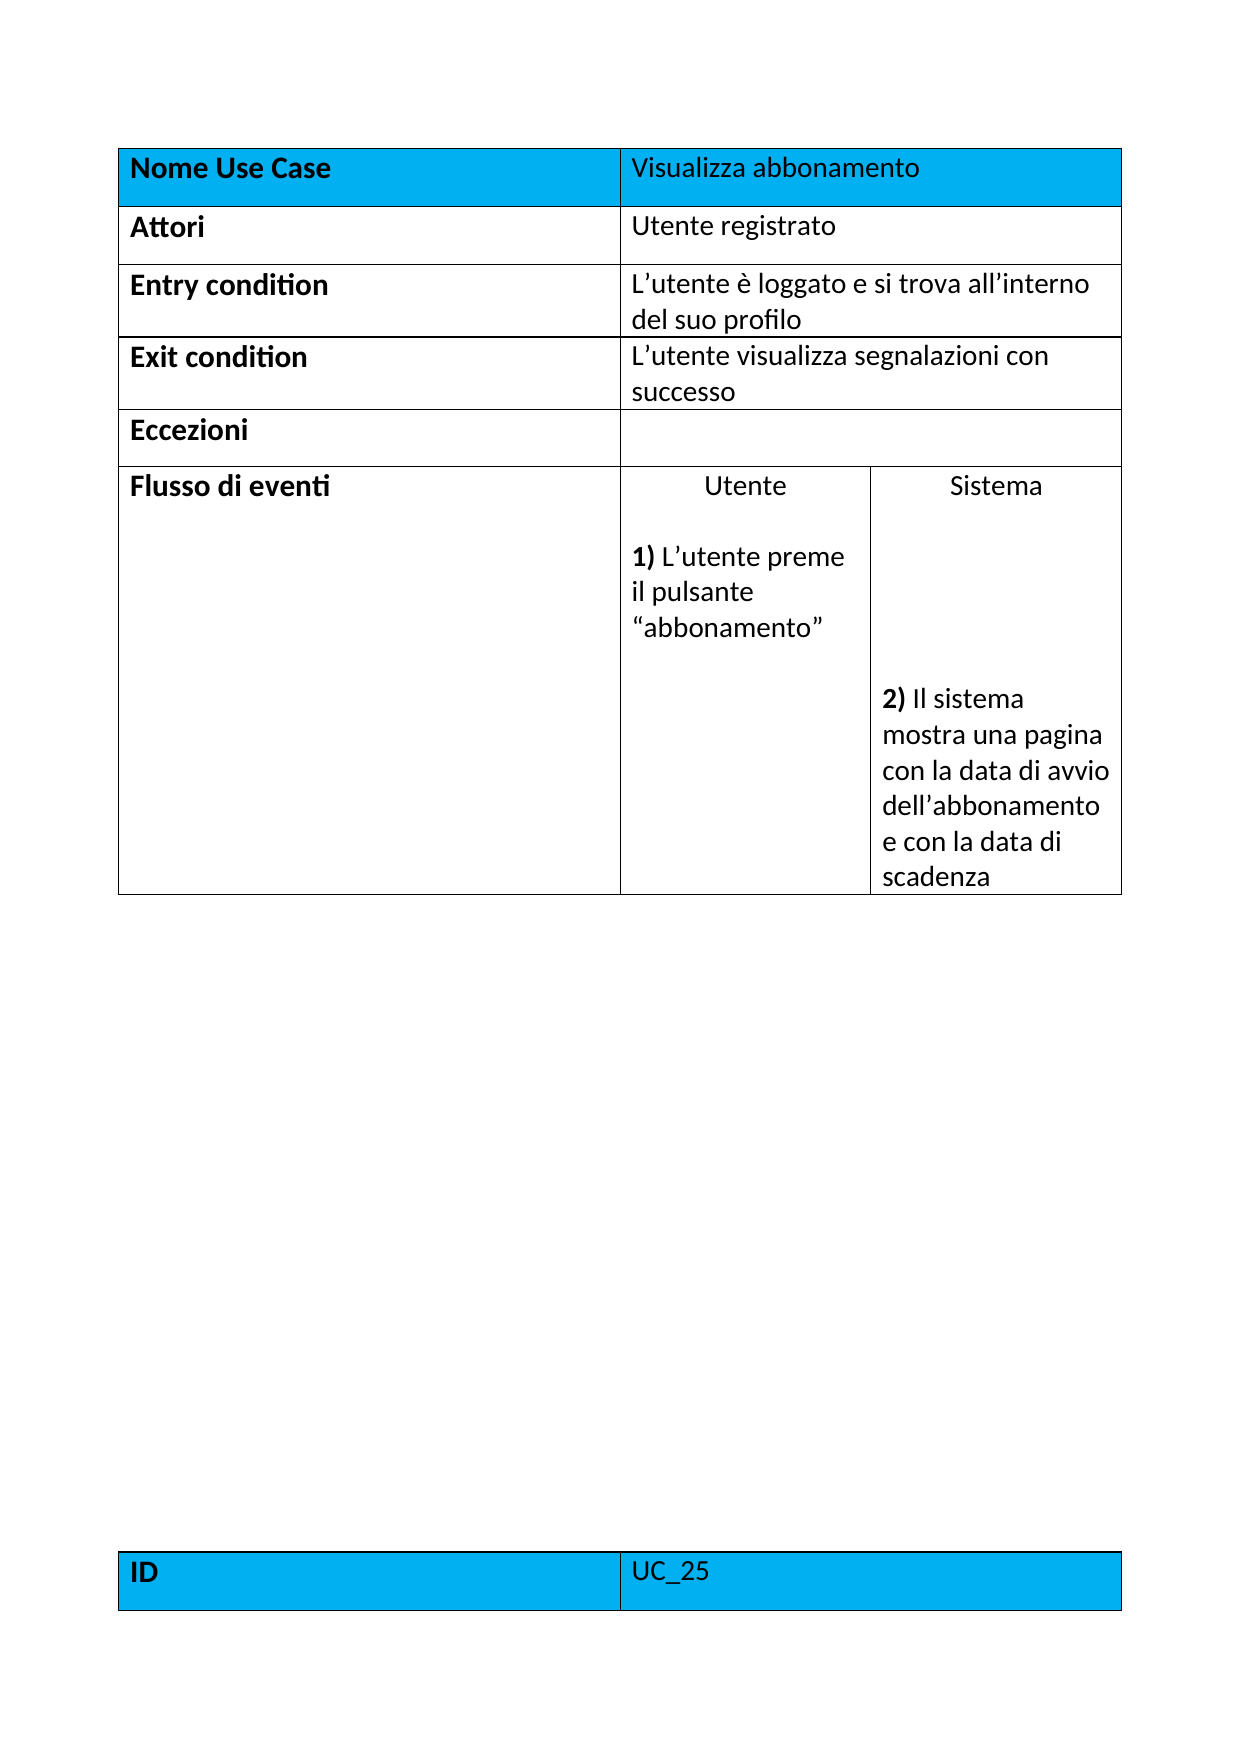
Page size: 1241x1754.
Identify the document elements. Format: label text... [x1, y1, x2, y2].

table_cell Entry condition [119, 265, 620, 336]
table_header ID [119, 1553, 620, 1610]
table_cell Eccezioni [119, 410, 620, 466]
table_cell Utente registrato [621, 207, 1121, 264]
table_cell Sistema 2) Il sistema mostra una pagina con la data di avvio dell’abbonamento e con la data di scadenza [871, 467, 1121, 894]
table_cell Nome Use Case [119, 149, 620, 206]
table_header UC_25 [621, 1553, 1121, 1610]
table_cell Flusso di eventi [119, 467, 620, 894]
table_cell Attori [119, 207, 620, 264]
table_cell L’utente visualizza segnalazioni con successo [621, 338, 1121, 409]
table_cell Utente 1) L’utente preme il pulsante “abbonamento” [621, 467, 870, 894]
table_cell Visualizza abbonamento [621, 149, 1121, 206]
table_cell [621, 410, 1121, 466]
table_cell Exit condition [119, 338, 620, 409]
table_cell L’utente è loggato e si trova all’interno del suo profilo [621, 265, 1121, 336]
